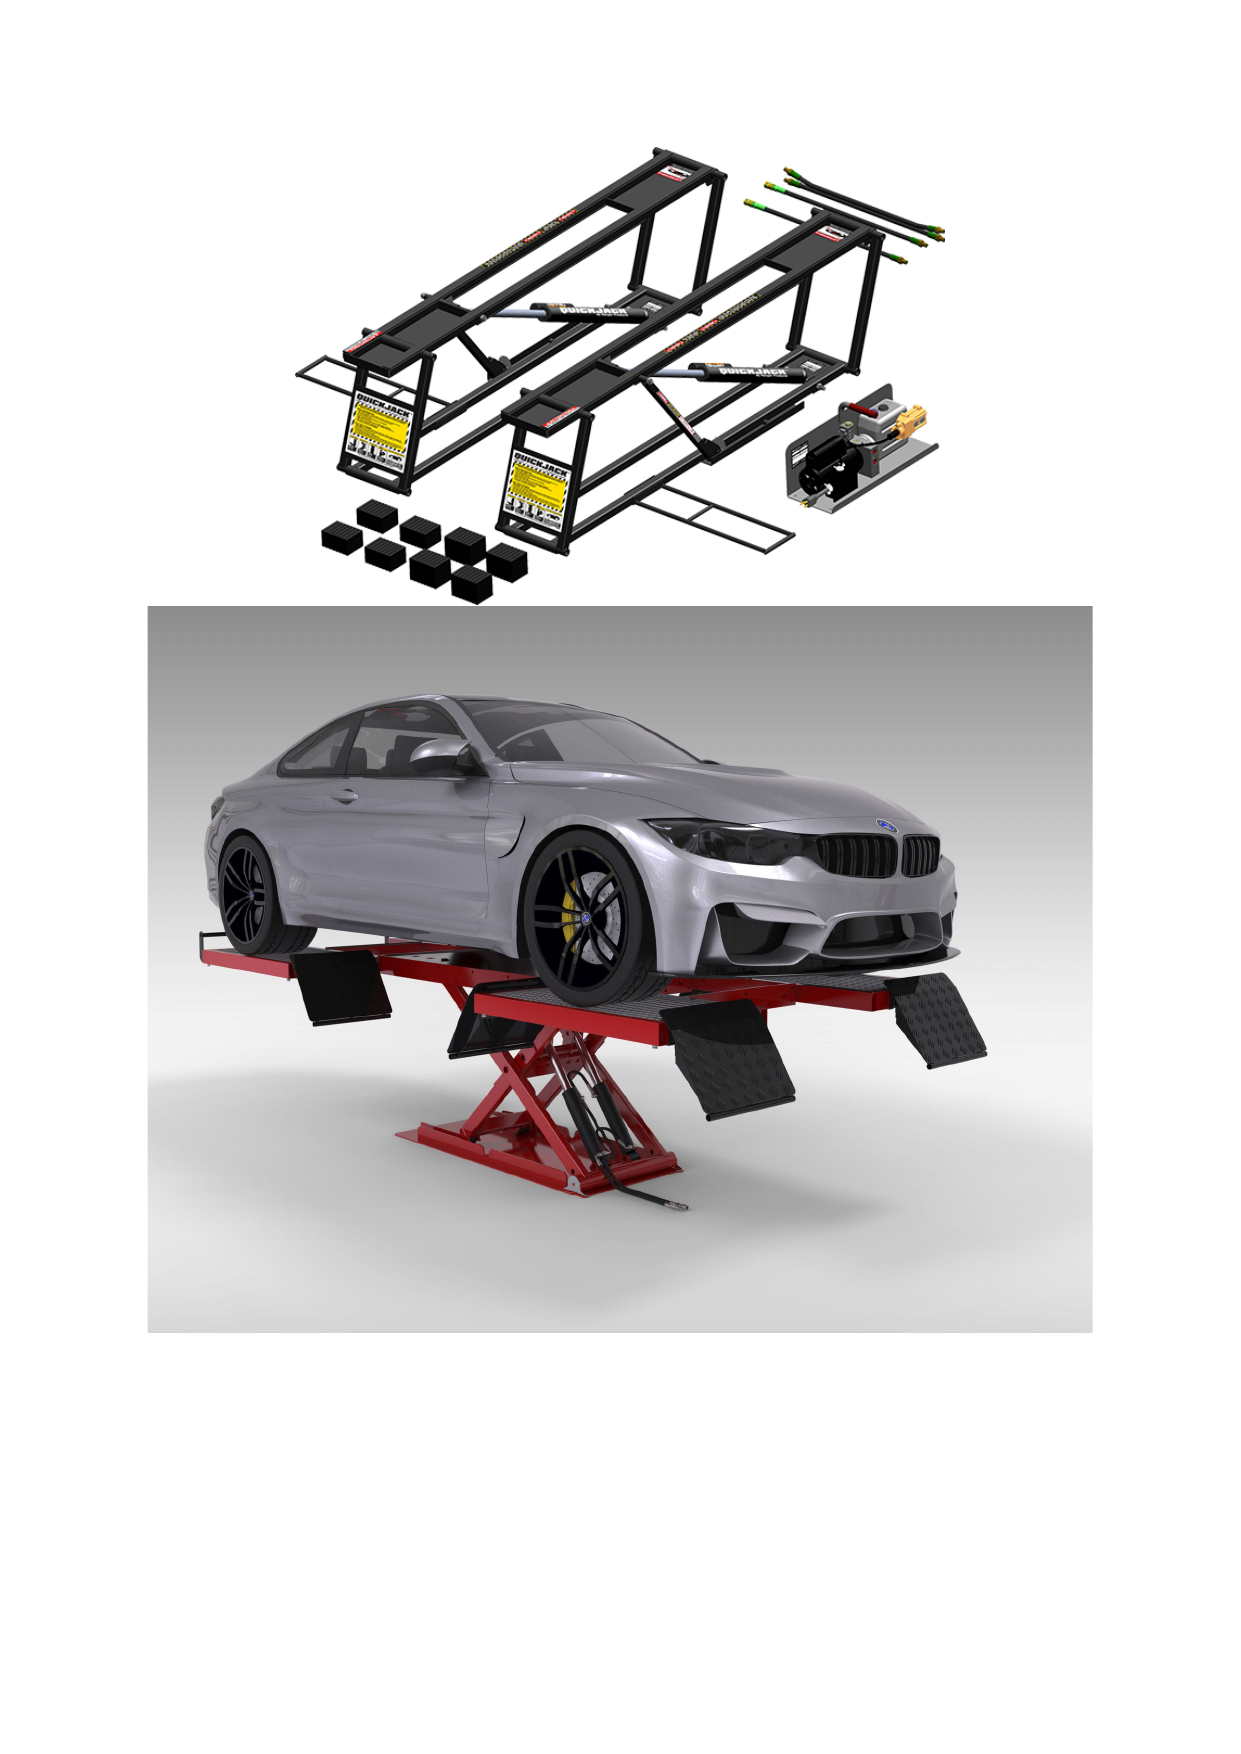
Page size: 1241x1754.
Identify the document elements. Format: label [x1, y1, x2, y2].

picture [147, 606, 1093, 1333]
picture [295, 147, 945, 605]
